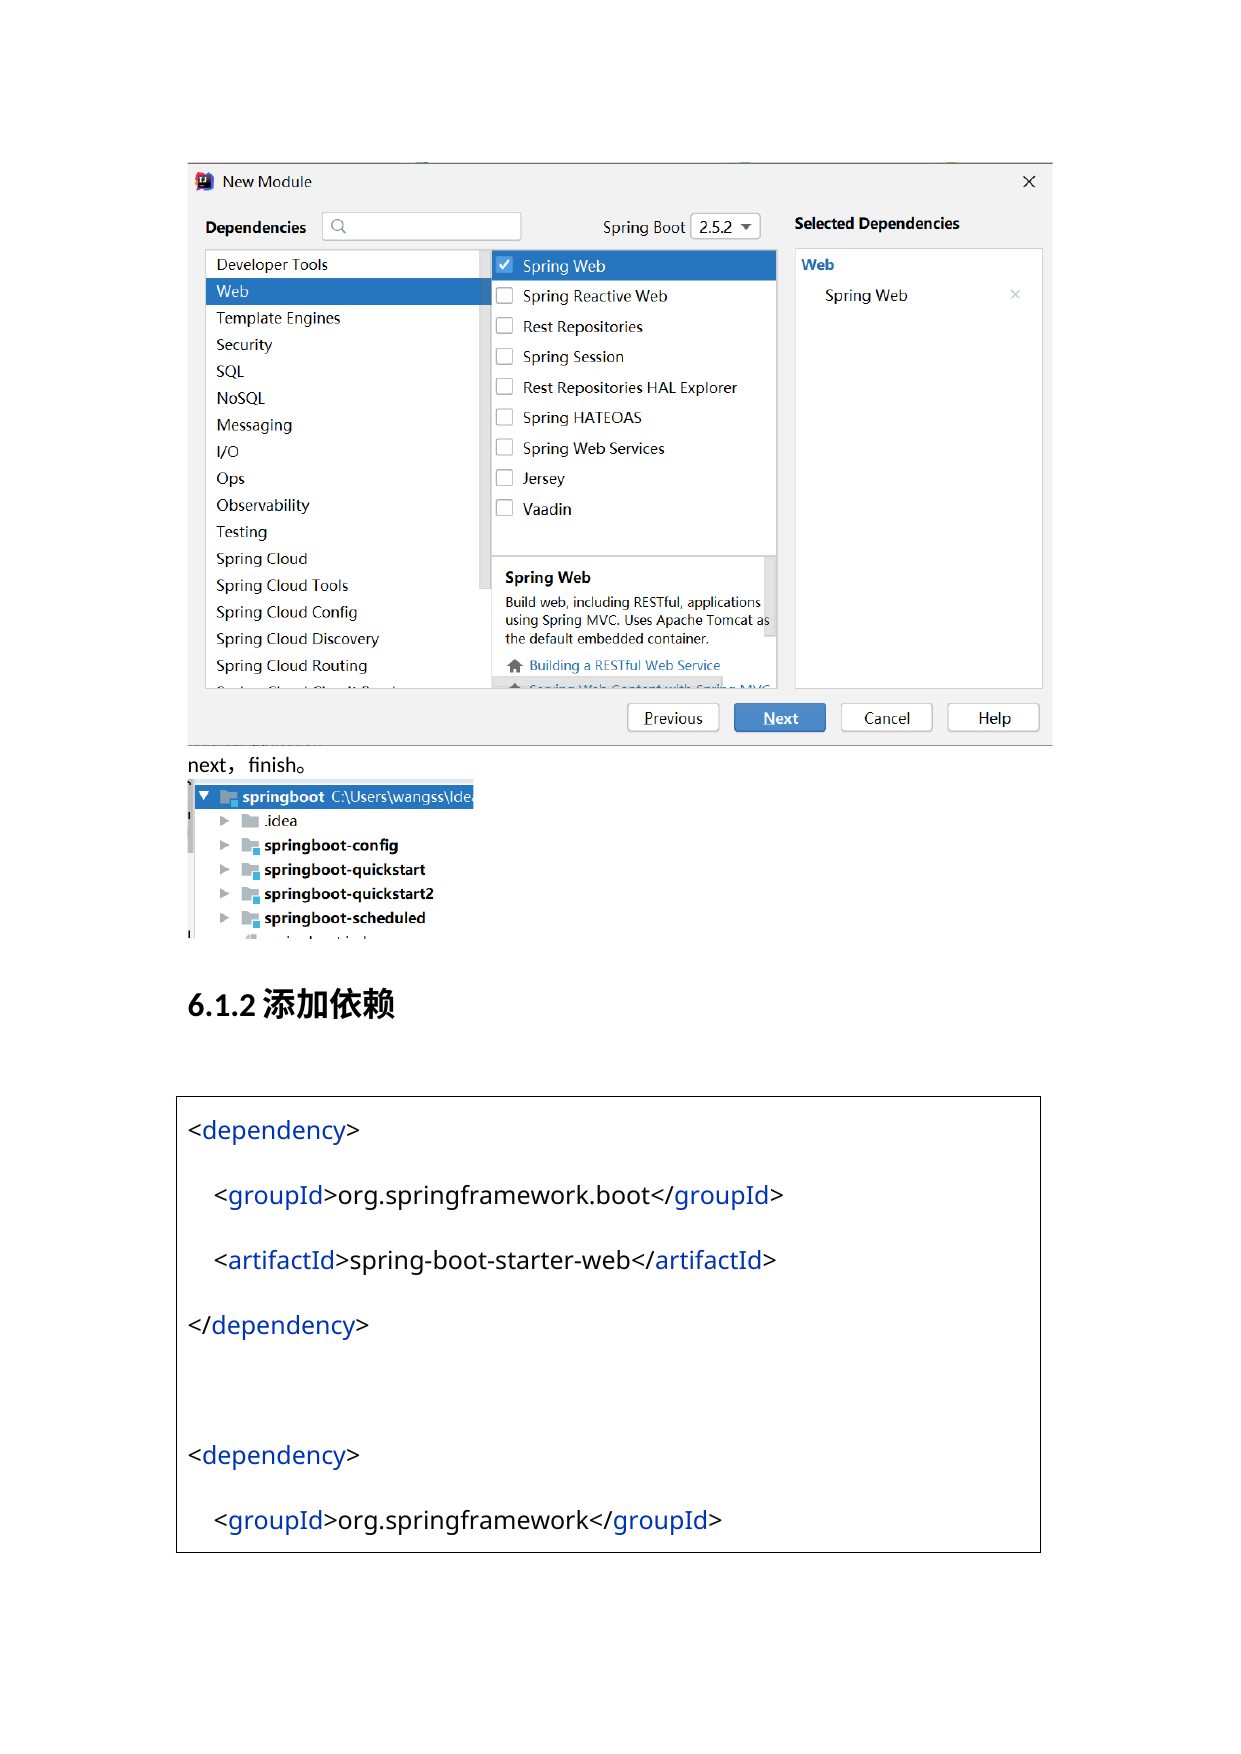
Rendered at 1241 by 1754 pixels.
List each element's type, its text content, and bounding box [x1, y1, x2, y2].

text next，finish。 [187, 747, 1053, 779]
picture [187, 779, 474, 939]
picture [187, 162, 1053, 746]
subtitle 6.1.2添加依赖 [187, 969, 1053, 1034]
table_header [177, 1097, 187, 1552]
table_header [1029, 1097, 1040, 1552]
